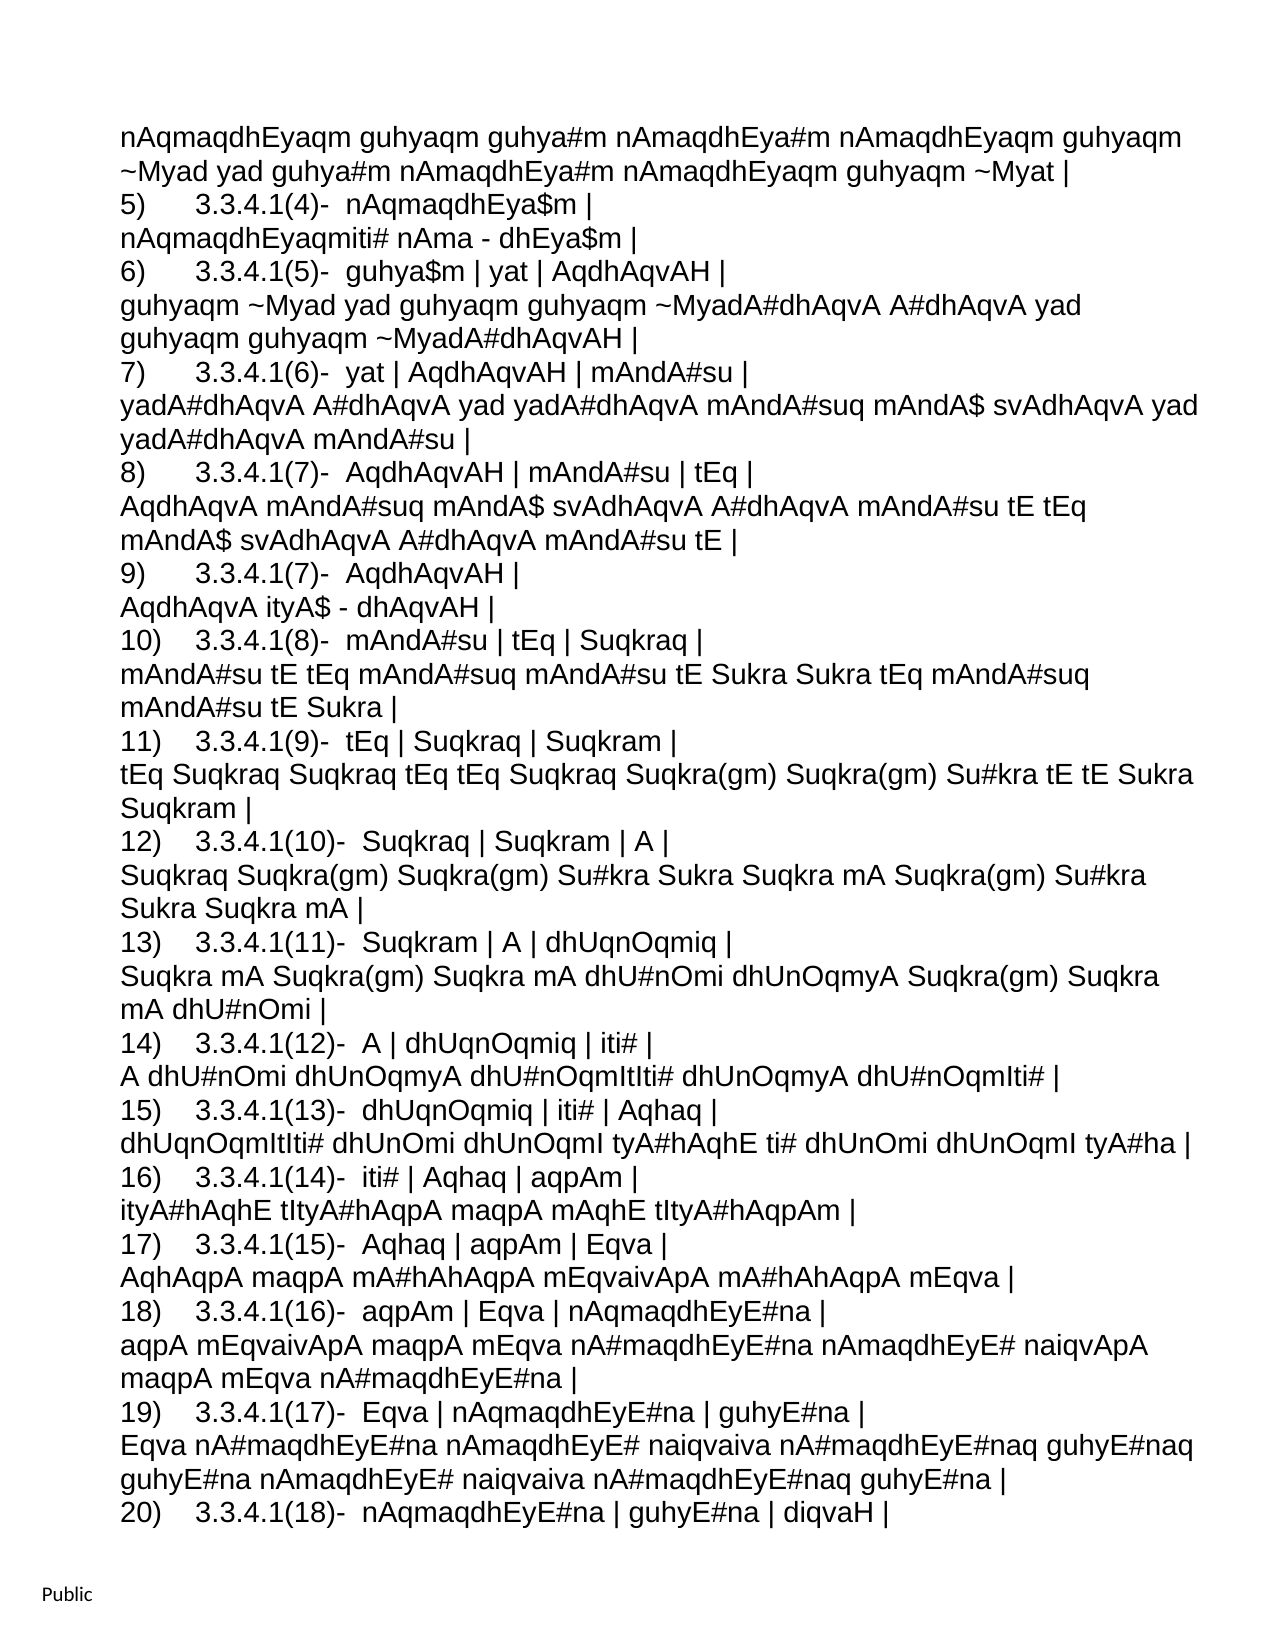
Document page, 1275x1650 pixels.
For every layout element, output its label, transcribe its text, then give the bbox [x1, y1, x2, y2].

text 18) 3.3.4.1(16)- aqpAm | Eqva | nAqmaqdhEyE#na | [120, 1294, 1200, 1327]
text 5) 3.3.4.1(4)- nAqmaqdhEya$m | [120, 187, 1200, 221]
text 16) 3.3.4.1(14)- iti# | Aqhaq | aqpAm | [120, 1160, 1200, 1193]
text 17) 3.3.4.1(15)- Aqhaq | aqpAm | Eqva | [120, 1227, 1200, 1260]
text yadA#dhAqvA A#dhAqvA yad yadA#dhAqvA mAndA#suq mAndA$ svAdhAqvA yad yadA#dhAqvA mAndA#su | [120, 388, 1200, 455]
text guhyaqm ~Myad yad guhyaqm guhyaqm ~MyadA#dhAqvA A#dhAqvA yad guhyaqm guhyaqm ~MyadA#dhAqvAH | [120, 288, 1200, 355]
text AqhAqpA maqpA mA#hAhAqpA mEqvaivApA mA#hAhAqpA mEqva | [120, 1260, 1200, 1294]
text 12) 3.3.4.1(10)- Suqkraq | Suqkram | A | [120, 824, 1200, 858]
text AqdhAqvA mAndA#suq mAndA$ svAdhAqvA A#dhAqvA mAndA#su tE tEq mAndA$ svAdhAqvA A#dhAqvA mAndA#su tE | [120, 489, 1200, 556]
text Eqva nA#maqdhEyE#na nAmaqdhEyE# naiqvaiva nA#maqdhEyE#naq guhyE#naq guhyE#na nAmaqdhEyE# naiqvaiva nA#maqdhEyE#naq guhyE#na | [120, 1428, 1200, 1495]
text AqdhAqvA ityA$ - dhAqvAH | [120, 589, 1200, 623]
text 6) 3.3.4.1(5)- guhya$m | yat | AqdhAqvAH | [120, 254, 1200, 288]
text aqpA mEqvaivApA maqpA mEqva nA#maqdhEyE#na nAmaqdhEyE# naiqvApA maqpA mEqva nA#maqdhEyE#na | [120, 1327, 1200, 1394]
text 14) 3.3.4.1(12)- A | dhUqnOqmiq | iti# | [120, 1026, 1200, 1059]
text 19) 3.3.4.1(17)- Eqva | nAqmaqdhEyE#na | guhyE#na | [120, 1394, 1200, 1428]
text ityA#hAqhE tItyA#hAqpA maqpA mAqhE tItyA#hAqpAm | [120, 1193, 1200, 1227]
text 13) 3.3.4.1(11)- Suqkram | A | dhUqnOqmiq | [120, 925, 1200, 958]
text A dhU#nOmi dhUnOqmyA dhU#nOqmItIti# dhUnOqmyA dhU#nOqmIti# | [120, 1059, 1200, 1093]
text tEq Suqkraq Suqkraq tEq tEq Suqkraq Suqkra(gm) Suqkra(gm) Su#kra tE tE Sukra Suqkram | [120, 757, 1200, 824]
text 10) 3.3.4.1(8)- mAndA#su | tEq | Suqkraq | [120, 623, 1200, 657]
text nAqmaqdhEyaqm guhyaqm guhya#m nAmaqdhEya#m nAmaqdhEyaqm guhyaqm ~Myad yad guhya#m nAmaqdhEya#m nAmaqdhEyaqm guhyaqm ~Myat | [120, 120, 1200, 187]
text Suqkraq Suqkra(gm) Suqkra(gm) Su#kra Sukra Suqkra mA Suqkra(gm) Su#kra Sukra Suqkra mA | [120, 858, 1200, 925]
text 15) 3.3.4.1(13)- dhUqnOqmiq | iti# | Aqhaq | [120, 1093, 1200, 1126]
text 8) 3.3.4.1(7)- AqdhAqvAH | mAndA#su | tEq | [120, 455, 1200, 489]
text 20) 3.3.4.1(18)- nAqmaqdhEyE#na | guhyE#na | diqvaH | [120, 1495, 1200, 1529]
text 11) 3.3.4.1(9)- tEq | Suqkraq | Suqkram | [120, 724, 1200, 757]
text dhUqnOqmItIti# dhUnOmi dhUnOqmI tyA#hAqhE ti# dhUnOmi dhUnOqmI tyA#ha | [120, 1126, 1200, 1160]
text 7) 3.3.4.1(6)- yat | AqdhAqvAH | mAndA#su | [120, 355, 1200, 388]
text mAndA#su tE tEq mAndA#suq mAndA#su tE Sukra Sukra tEq mAndA#suq mAndA#su tE Sukra | [120, 657, 1200, 724]
text Suqkra mA Suqkra(gm) Suqkra mA dhU#nOmi dhUnOqmyA Suqkra(gm) Suqkra mA dhU#nOmi | [120, 958, 1200, 1026]
text 9) 3.3.4.1(7)- AqdhAqvAH | [120, 556, 1200, 589]
text nAqmaqdhEyaqmiti# nAma - dhEya$m | [120, 221, 1200, 254]
